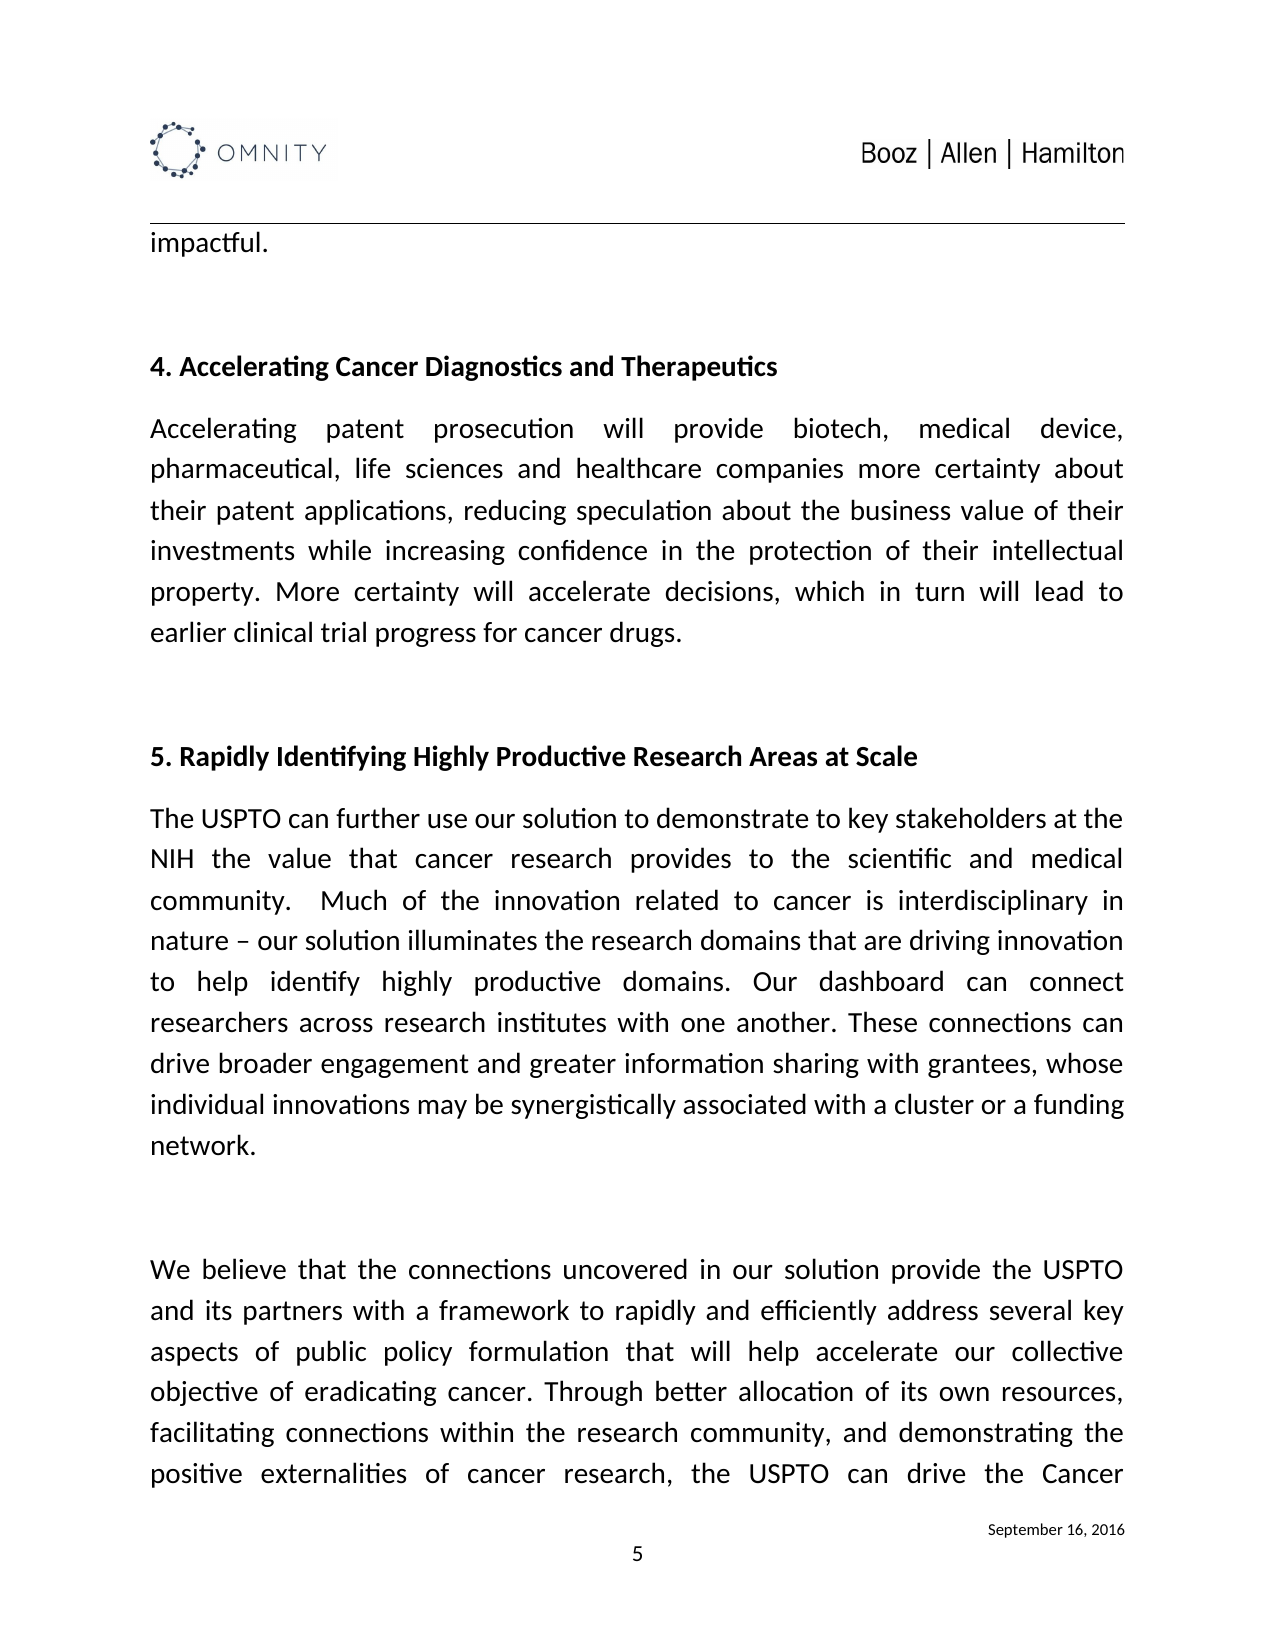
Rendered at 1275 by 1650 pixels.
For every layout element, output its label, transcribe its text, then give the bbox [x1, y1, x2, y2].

picture [862, 139, 1124, 169]
text 5. Rapidly Identifying Highly Productive Research Areas at Scale [150, 738, 1125, 773]
text The USPTO can further use our solution to demonstrate to key stakeholders at the NIH the value that cancer research provides to the scientific and medical community. Much of the innovation related to cancer is interdisciplinary in nature – our solution illuminates the research domains that are driving innovation to help identify highly productive domains. Our dashboard can connect researchers across research institutes with one another. These connections can drive broader engagement and greater information sharing with grantees, whose individual innovations may be synergistically associated with a cluster or a funding network. [150, 800, 1125, 1163]
text Accelerating patent prosecution will provide biotech, medical device, pharmaceutical, life sciences and healthcare companies more certainty about their patent applications, reducing speculation about the business value of their investments while increasing confidence in the protection of their intellectual property. More certainty will accelerate decisions, which in turn will lead to earlier clinical trial progress for cancer drugs. [150, 410, 1125, 650]
picture [150, 118, 338, 181]
text 4. Accelerating Cancer Diagnostics and Therapeutics [150, 348, 1125, 383]
